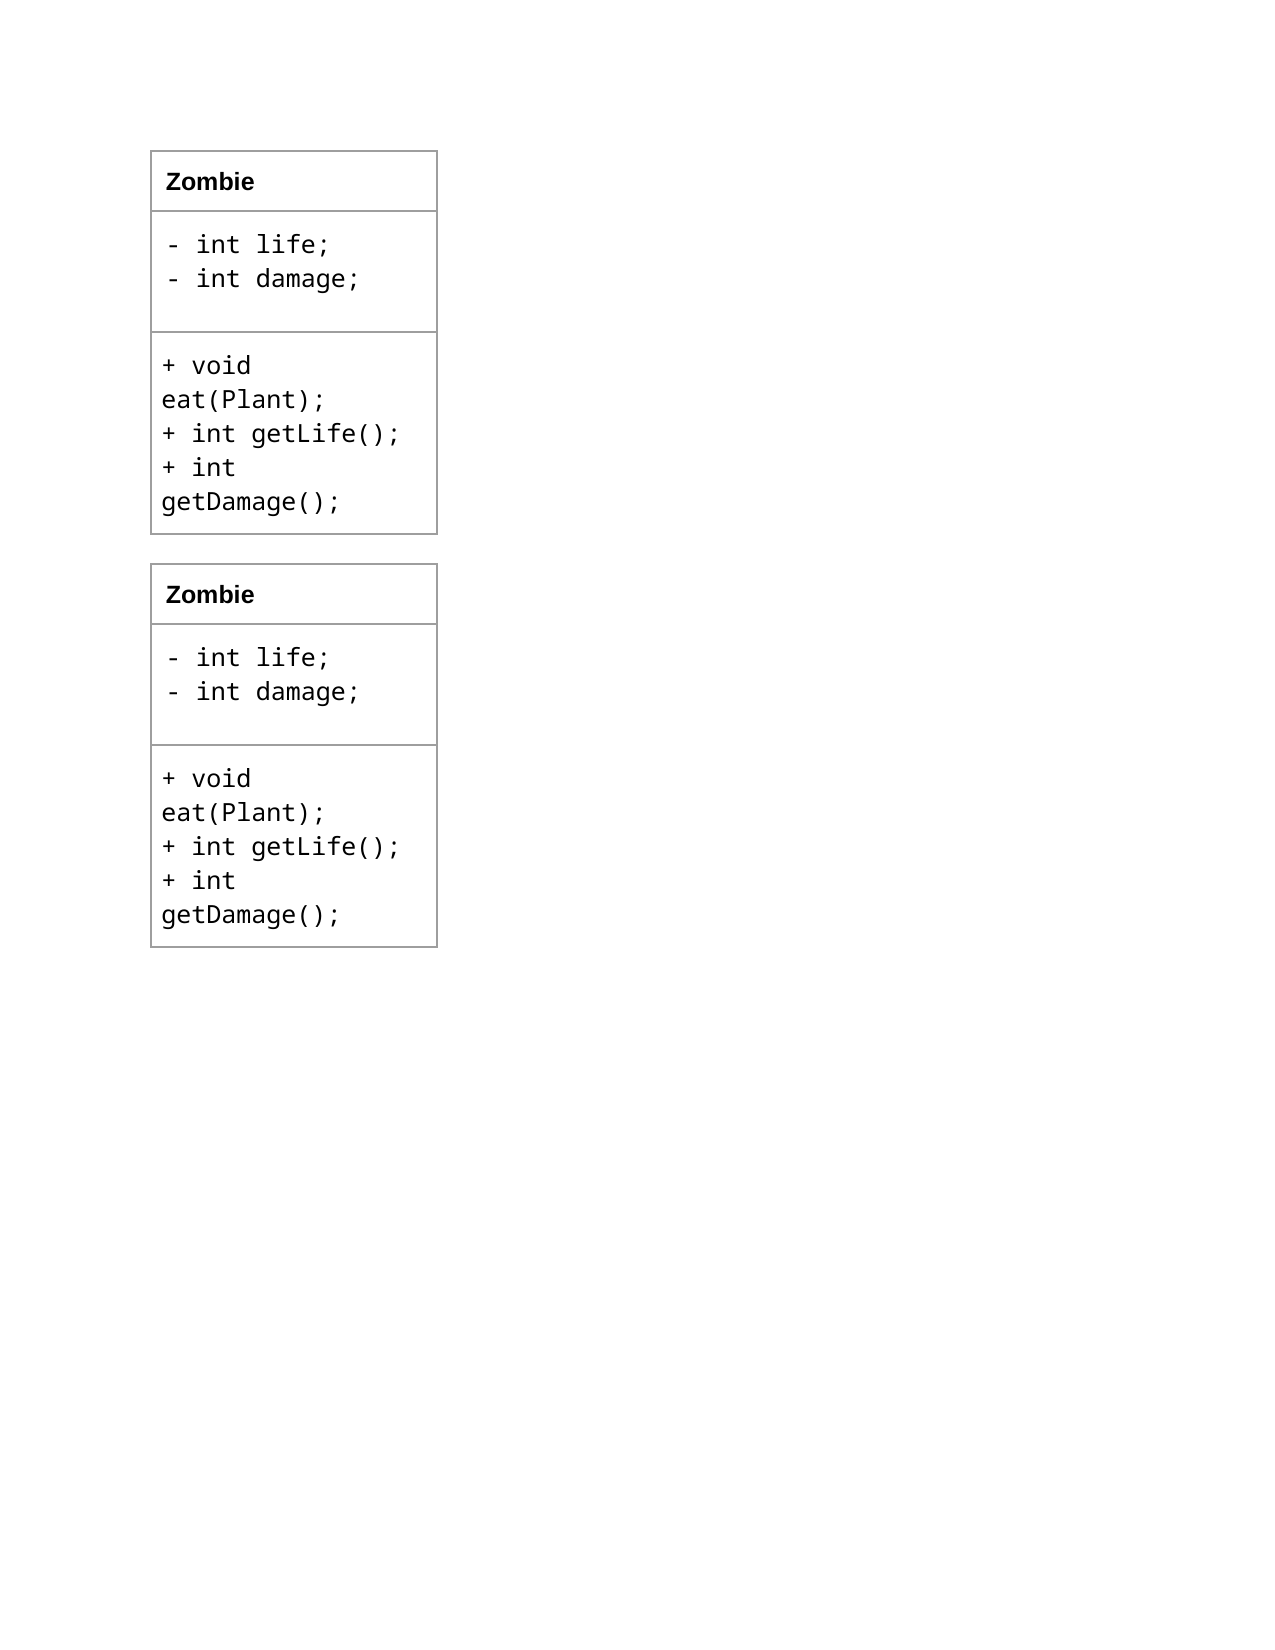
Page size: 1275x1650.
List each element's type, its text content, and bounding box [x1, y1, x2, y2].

table_header Zombie [152, 565, 436, 623]
table_cell - int life; - int damage; [152, 625, 436, 744]
table_cell - int life; - int damage; [152, 212, 436, 331]
table_header Zombie [152, 152, 436, 210]
table_cell + void eat(Plant); + int getLife(); + int getDamage(); [152, 746, 436, 946]
table_cell + void eat(Plant); + int getLife(); + int getDamage(); [152, 333, 436, 532]
